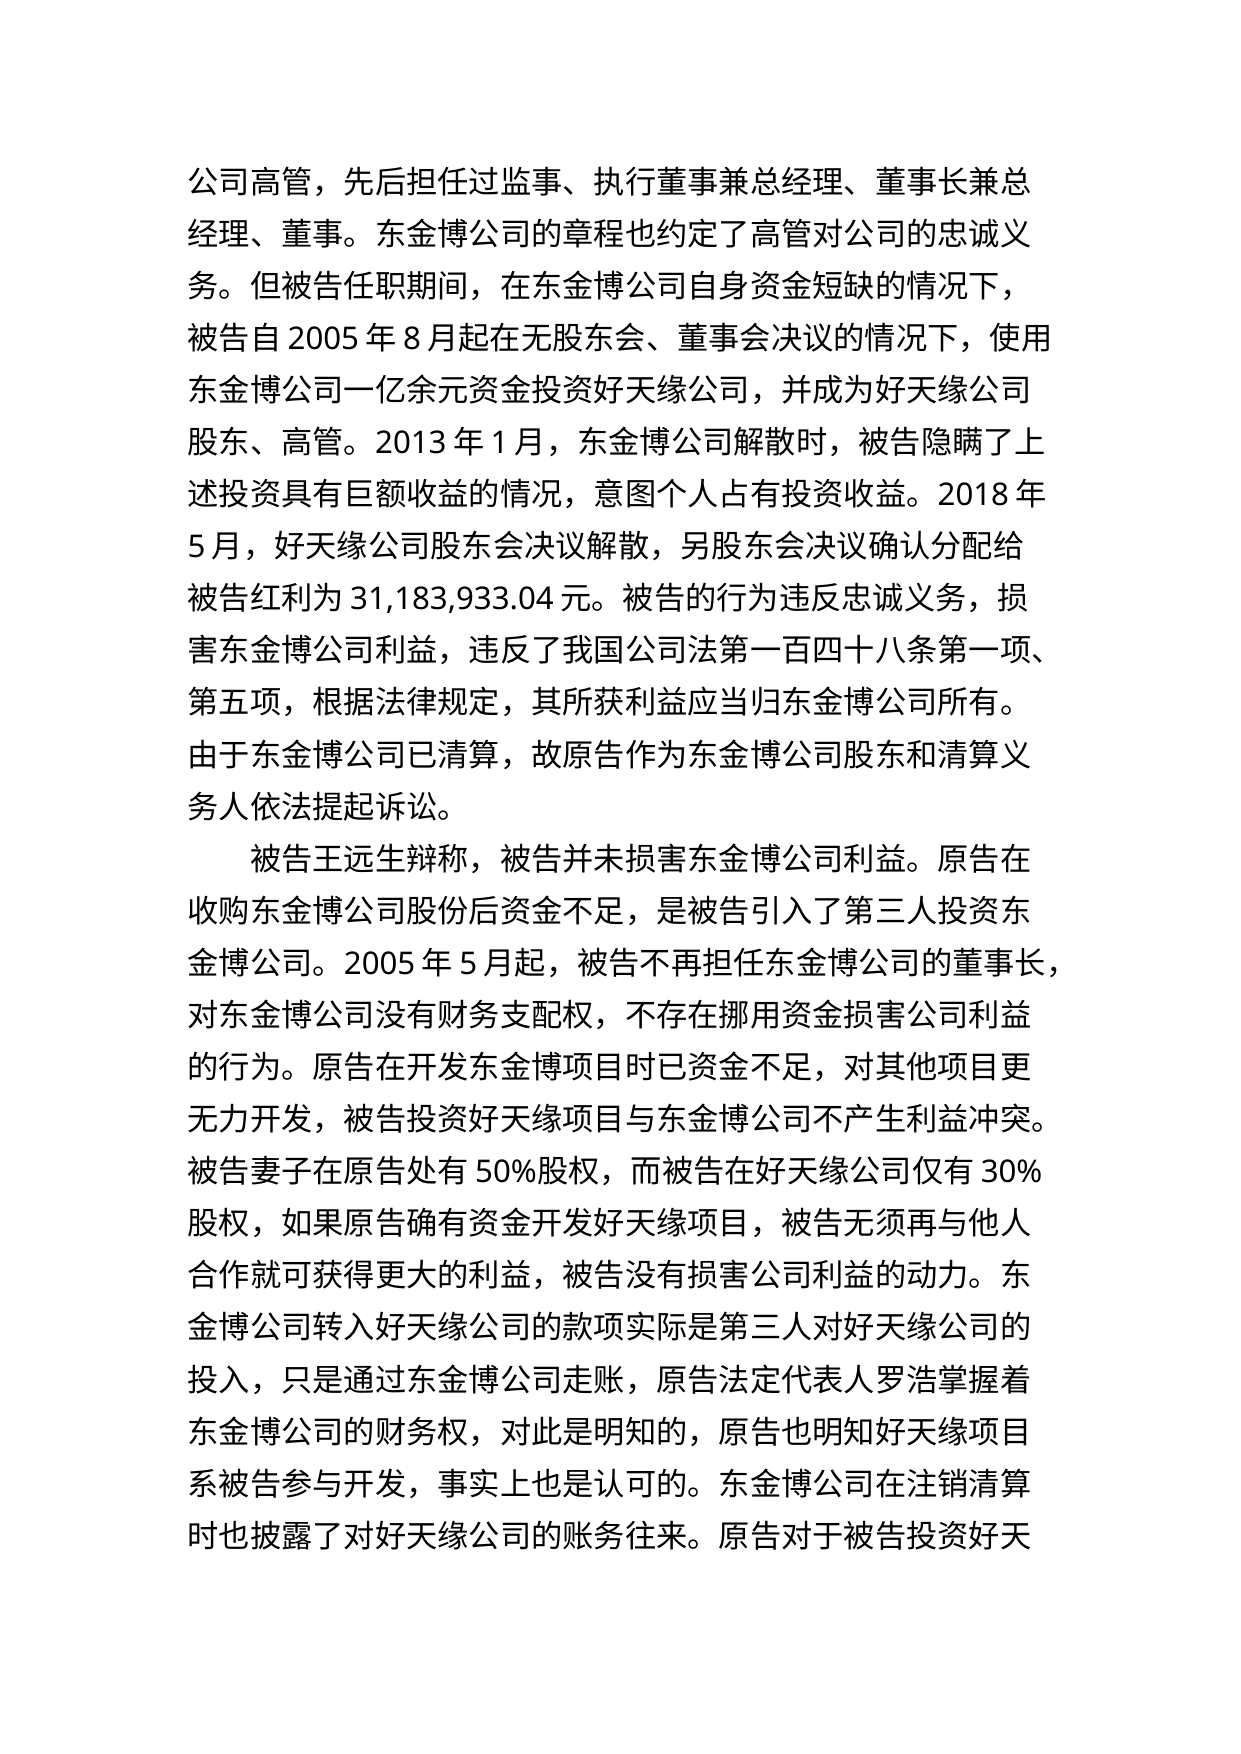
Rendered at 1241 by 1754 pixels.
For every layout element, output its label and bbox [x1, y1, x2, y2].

text [187, 150, 1053, 827]
text [187, 827, 1053, 1556]
